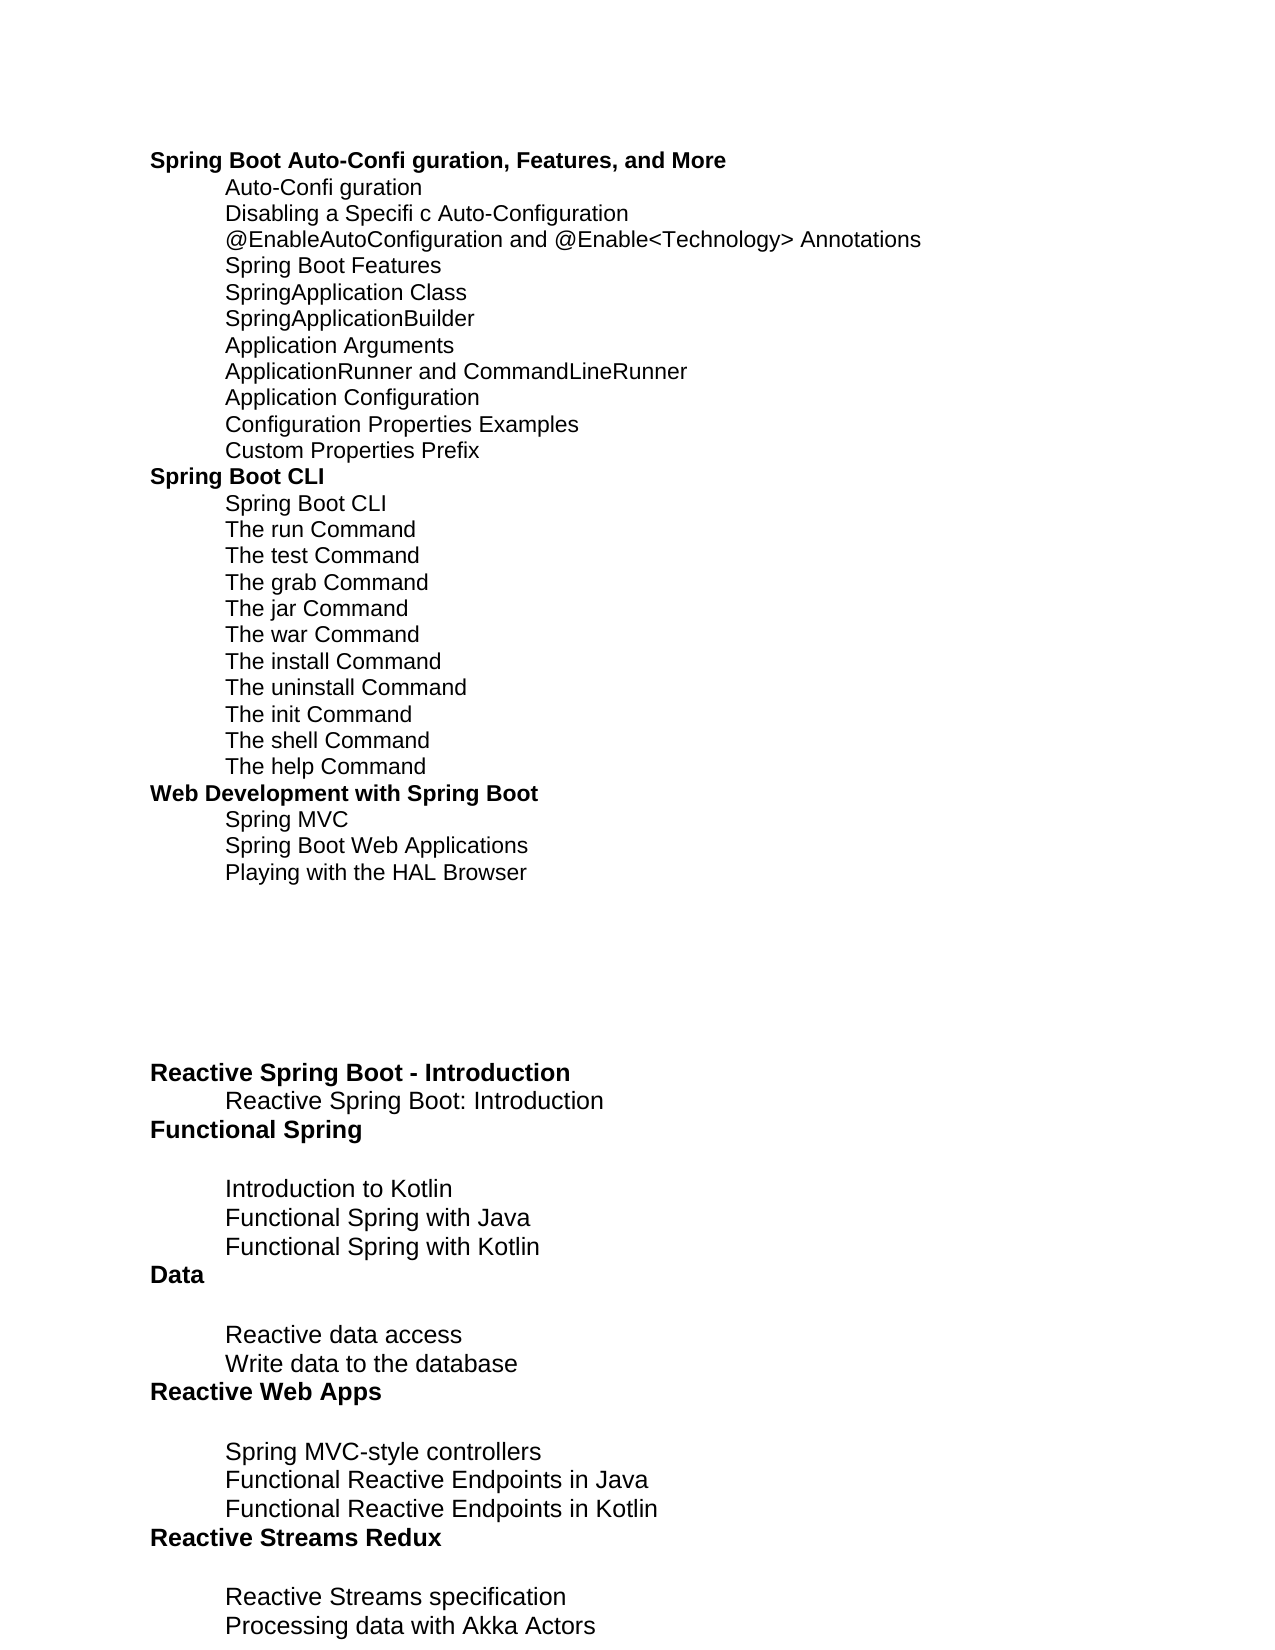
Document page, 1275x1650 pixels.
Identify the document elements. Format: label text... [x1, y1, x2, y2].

text Spring MVC [225, 806, 1125, 832]
text Reactive data access [225, 1320, 1125, 1348]
text Application Configuration [225, 384, 1125, 411]
text Data [150, 1261, 1125, 1289]
text Configuration Properties Examples [225, 411, 1125, 437]
text Functional Reactive Endpoints in Java [225, 1465, 1125, 1494]
text Auto-Confi guration [225, 173, 1125, 200]
text Web Development with Spring Boot [150, 779, 1125, 806]
text @EnableAutoConfiguration and @Enable<Technology> Annotations [225, 226, 1125, 252]
text Spring Boot Features [225, 252, 1125, 279]
text The install Command [225, 648, 1125, 674]
text Spring Boot Web Applications [225, 832, 1125, 859]
text The help Command [225, 753, 1125, 779]
text Reactive Spring Boot - Introduction [150, 1057, 1125, 1086]
text Spring Boot CLI [225, 490, 1125, 516]
text Spring MVC-style controllers [225, 1437, 1125, 1465]
text Reactive Streams specification [225, 1582, 1125, 1611]
text Reactive Spring Boot: Introduction [225, 1086, 1125, 1115]
text Spring Boot CLI [150, 463, 1125, 490]
text Application Arguments [225, 332, 1125, 358]
text The shell Command [225, 727, 1125, 753]
text The jar Command [225, 595, 1125, 621]
text The init Command [225, 701, 1125, 727]
text The test Command [225, 542, 1125, 569]
text Introduction to Kotlin [225, 1174, 1125, 1203]
text Custom Properties Prefix [225, 437, 1125, 463]
text Functional Spring with Java [225, 1203, 1125, 1232]
text The run Command [225, 516, 1125, 542]
text ApplicationRunner and CommandLineRunner [225, 358, 1125, 384]
text Processing data with Akka Actors [225, 1611, 1125, 1639]
text SpringApplicationBuilder [225, 305, 1125, 332]
text The uninstall Command [225, 674, 1125, 701]
text Functional Spring with Kotlin [225, 1232, 1125, 1261]
text Functional Spring [150, 1115, 1125, 1144]
text Playing with the HAL Browser [225, 859, 1125, 885]
text Reactive Streams Redux [150, 1523, 1125, 1552]
text The war Command [225, 621, 1125, 648]
text Reactive Web Apps [150, 1377, 1125, 1406]
text Functional Reactive Endpoints in Kotlin [225, 1494, 1125, 1523]
text The grab Command [225, 569, 1125, 595]
text Write data to the database [225, 1348, 1125, 1377]
text Spring Boot Auto-Confi guration, Features, and More [150, 147, 1125, 173]
text SpringApplication Class [225, 279, 1125, 305]
text Disabling a Specifi c Auto-Configuration [225, 200, 1125, 226]
